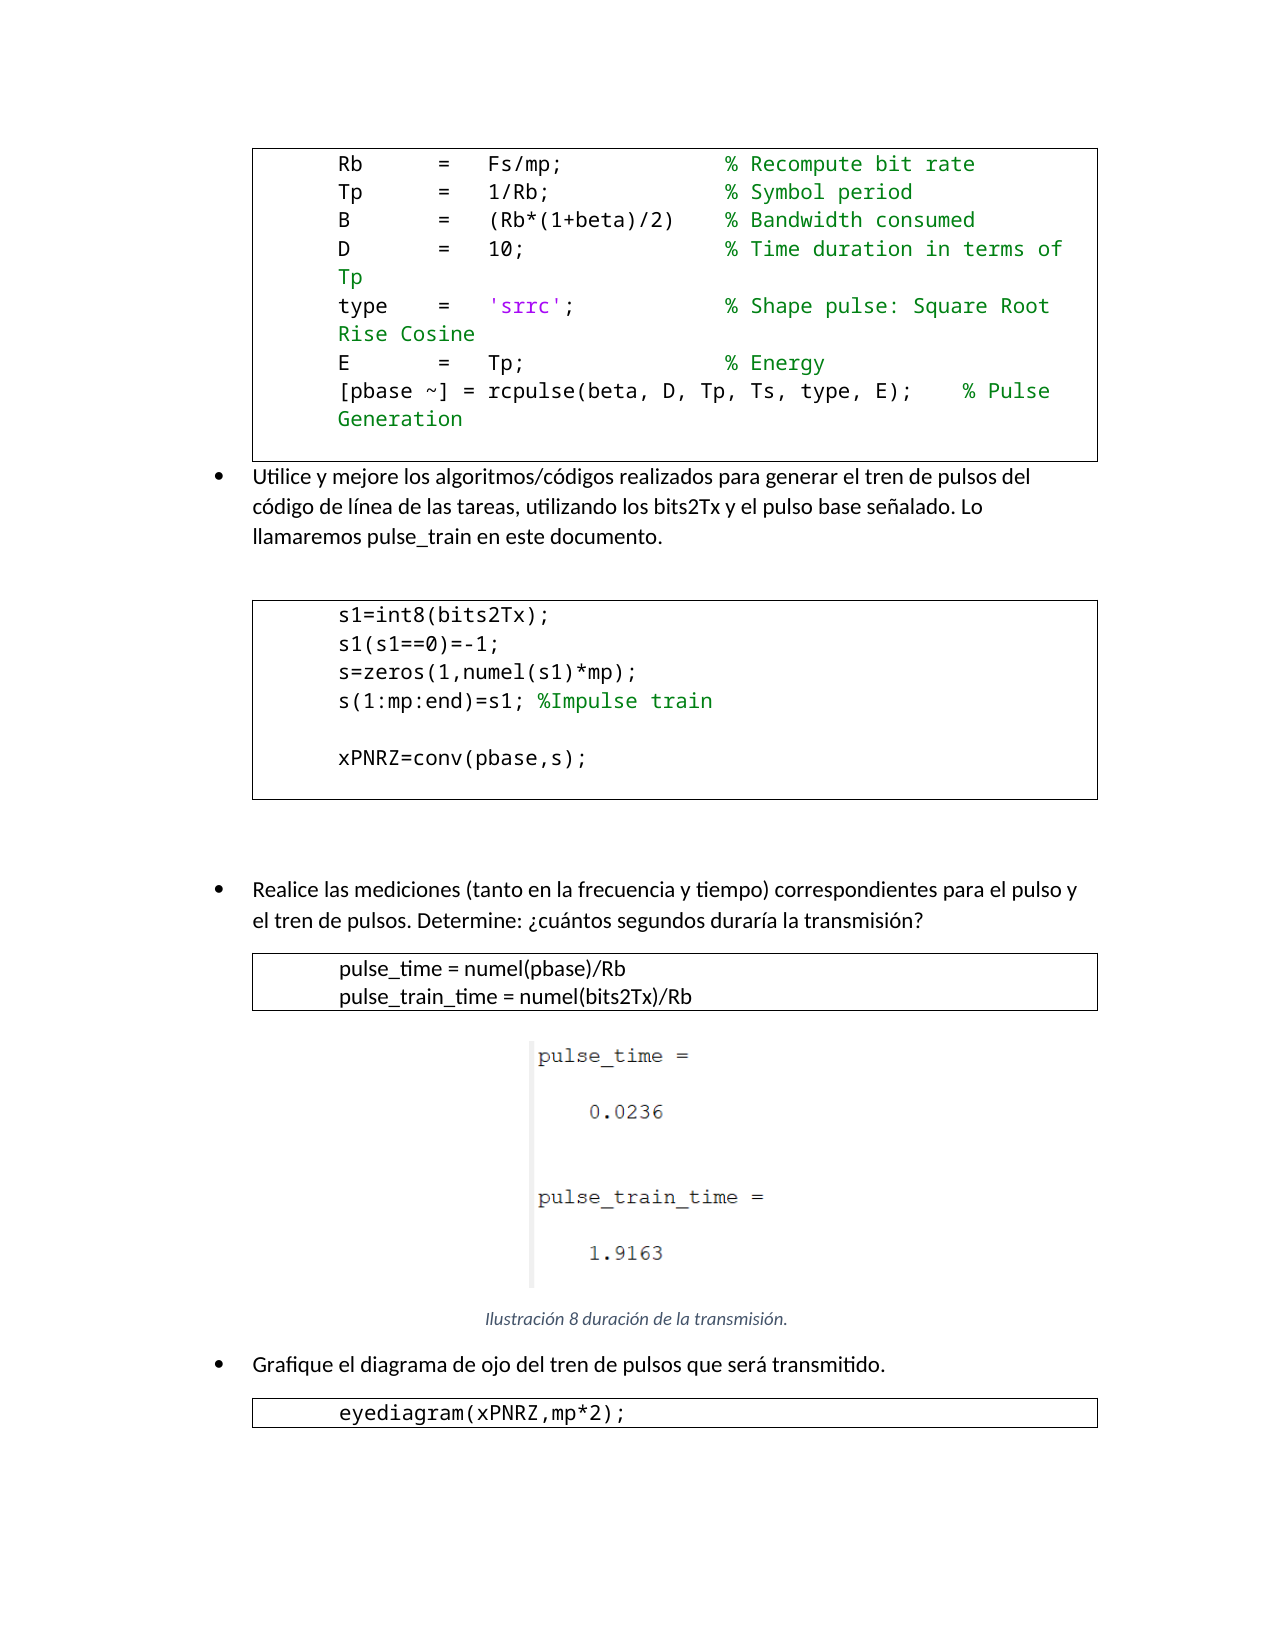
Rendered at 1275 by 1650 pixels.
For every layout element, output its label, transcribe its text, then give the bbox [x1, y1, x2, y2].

table_header pulse_time = numel(pbase)/Rb pulse_train_time = numel(bits2Tx)/Rb [253, 954, 1097, 1010]
list Grafique el diagrama de ojo del tren de pulsos que será transmitido. [215, 1351, 1098, 1378]
list Utilice y mejore los algoritmos/códigos realizados para generar el tren de pulsos del código de línea de las tareas, utilizando los bits2Tx y el pulso base señalado. Lo llamaremos pulse_train en este documento. [215, 462, 1098, 551]
table_header eyediagram(xPNRZ,mp*2); [253, 1399, 1097, 1427]
table_header s1=int8(bits2Tx); s1(s1==0)=-1; s=zeros(1,numel(s1)*mp); s(1:mp:end)=s1; %Impulse train xPNRZ=conv(pbase,s); [253, 601, 1097, 799]
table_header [253, 149, 1097, 461]
picture [529, 1041, 821, 1288]
list Realice las mediciones (tanto en la frecuencia y tiempo) correspondientes para el pulso y el tren de pulsos. Determine: ¿cuántos segundos duraría la transmisión? [215, 876, 1098, 934]
